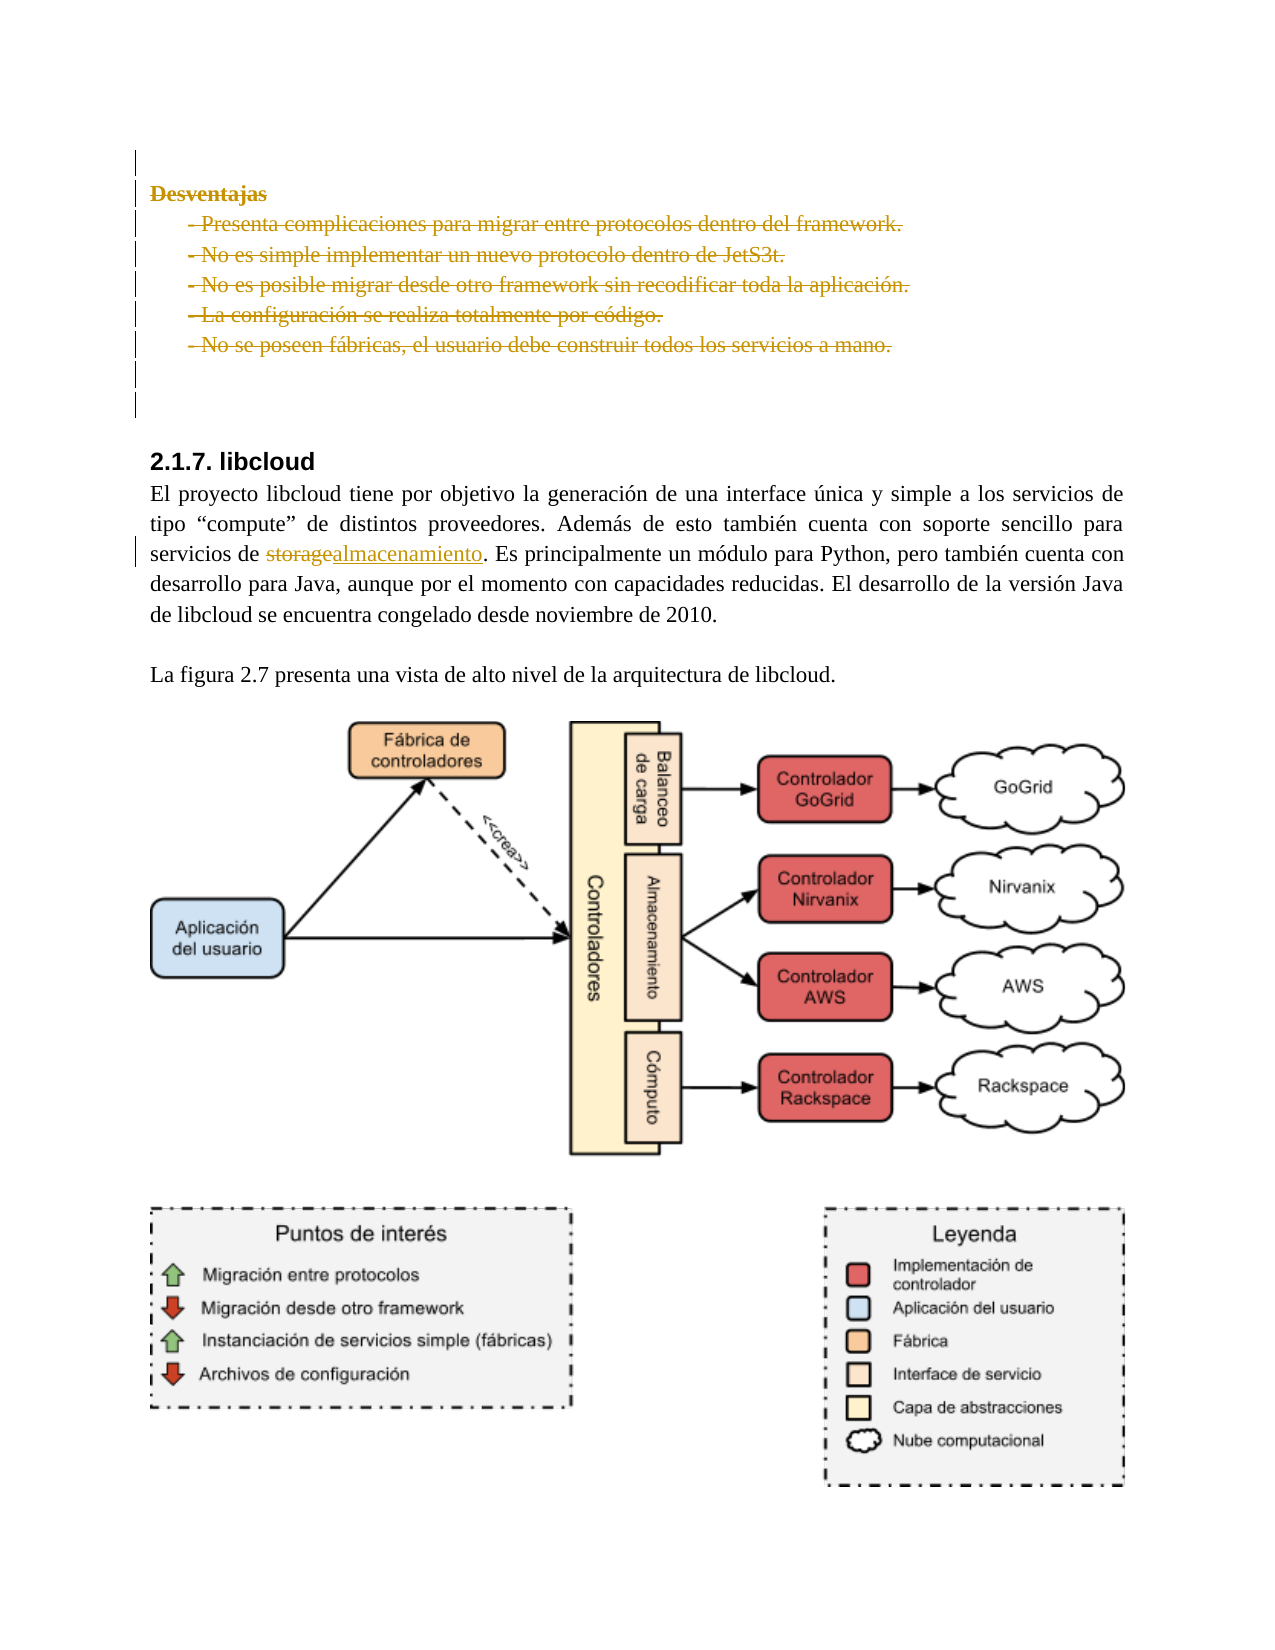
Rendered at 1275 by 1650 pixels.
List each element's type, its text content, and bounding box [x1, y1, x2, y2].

text La figura 2.7 presenta una vista de alto nivel de la arquitectura de libcloud. [150, 661, 1125, 687]
picture [150, 721, 1125, 1487]
subtitle 2.1.7. libcloud [150, 447, 1125, 476]
text El proyecto libcloud tiene por objetivo la generación de una interface única y simple a los servicios de tipo “compute” de distintos proveedores. Además de esto también cuenta con soporte sencillo para servicios de . Es principalmente un módulo para Python, pero también cuenta con desarrollo para Java, aunque por el momento con capacidades reducidas. El desarrollo de la versión Java de libcloud se encuentra congelado desde noviembre de 2010. [150, 480, 1125, 627]
